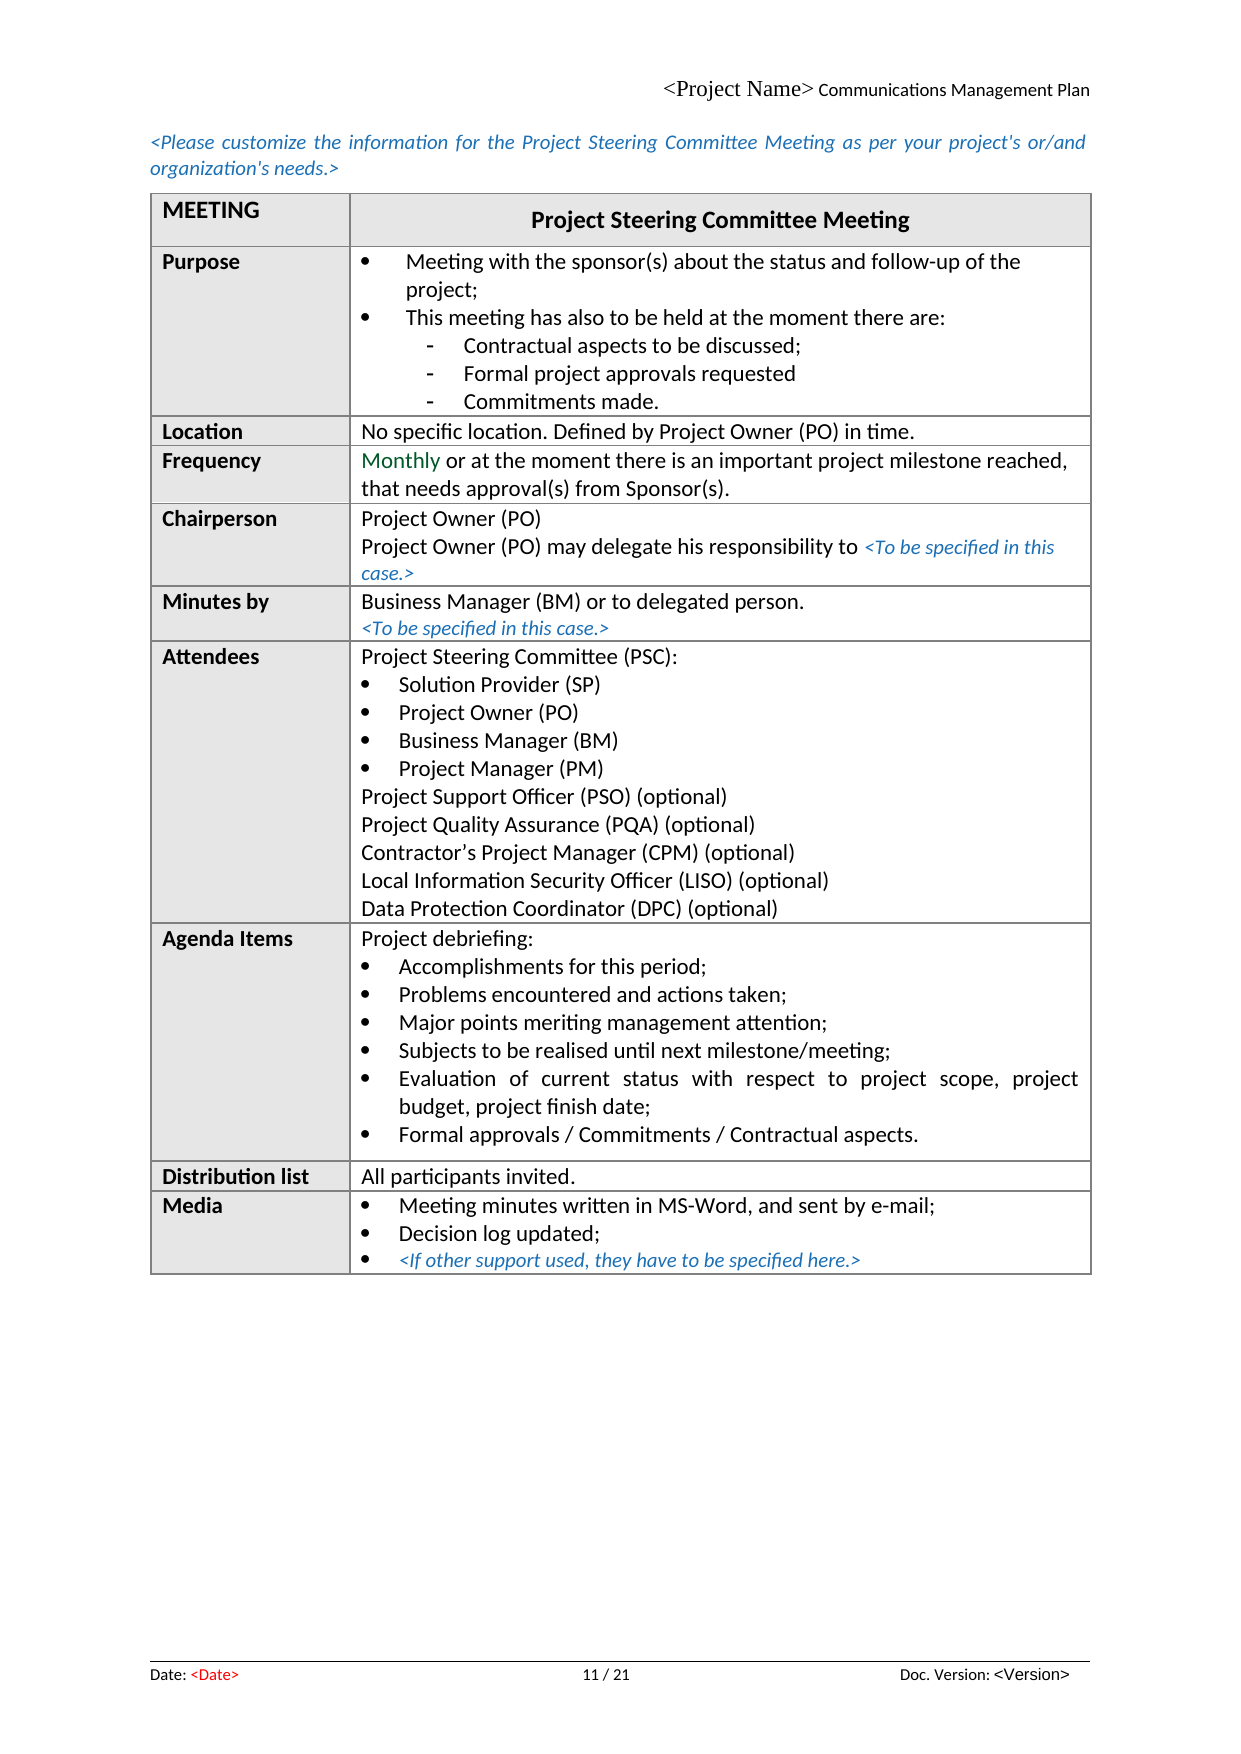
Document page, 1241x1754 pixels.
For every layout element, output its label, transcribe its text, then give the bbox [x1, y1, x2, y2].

table_cell Frequency [152, 446, 349, 502]
table_cell No specific location. Defined by Project Owner (PO) in time. [351, 417, 1090, 445]
table_cell Project Steering Committee (PSC): Solution Provider (SP) Project Owner (PO) Business Manager (BM) Project Manager (PM) Project Support Officer (PSO) (optional) Project Quality Assurance (PQA) (optional) Contractor’s Project Manager (CPM) (optional) Local Information Security Officer (LISO) (optional) Data Protection Coordinator (DPC) (optional) [351, 642, 1090, 922]
table_header Project Steering Committee Meeting [351, 194, 1090, 246]
table_cell Meeting minutes written in MS-Word, and sent by e-mail; Decision log updated; <If other support used, they have to be specified here.> [351, 1192, 1090, 1273]
text <Please customize the information for the Project Steering Committee Meeting as per your project's or/and organization's needs.> [150, 129, 1090, 180]
table_cell Chairperson [152, 504, 349, 585]
table_header MEETING [152, 194, 349, 246]
table_cell Media [152, 1192, 349, 1273]
table_cell Monthly or at the moment there is an important project milestone reached, that needs approval(s) from Sponsor(s). [351, 446, 1090, 502]
table_cell All participants invited. [351, 1162, 1090, 1190]
table_cell Agenda Items [152, 924, 349, 1160]
table_cell Minutes by [152, 587, 349, 640]
table_cell Business Manager (BM) or to delegated person. <To be specified in this case.> [351, 587, 1090, 640]
table_cell Project Owner (PO) Project Owner (PO) may delegate his responsibility to <To be specified in this case.> [351, 504, 1090, 585]
table_cell Project debriefing: Accomplishments for this period; Problems encountered and actions taken; Major points meriting management attention; Subjects to be realised until next milestone/meeting; Evaluation of current status with respect to project scope, project budget, project finish date; Formal approvals / Commitments / Contractual aspects. [351, 924, 1090, 1160]
table_cell Purpose [152, 247, 349, 415]
table_cell Attendees [152, 642, 349, 922]
table_cell Meeting with the sponsor(s) about the status and follow-up of the project; This meeting has also to be held at the moment there are: Contractual aspects to be discussed; Formal project approvals requested Commitments made. [351, 247, 1090, 415]
table_cell Distribution list [152, 1162, 349, 1190]
table_cell Location [152, 417, 349, 445]
